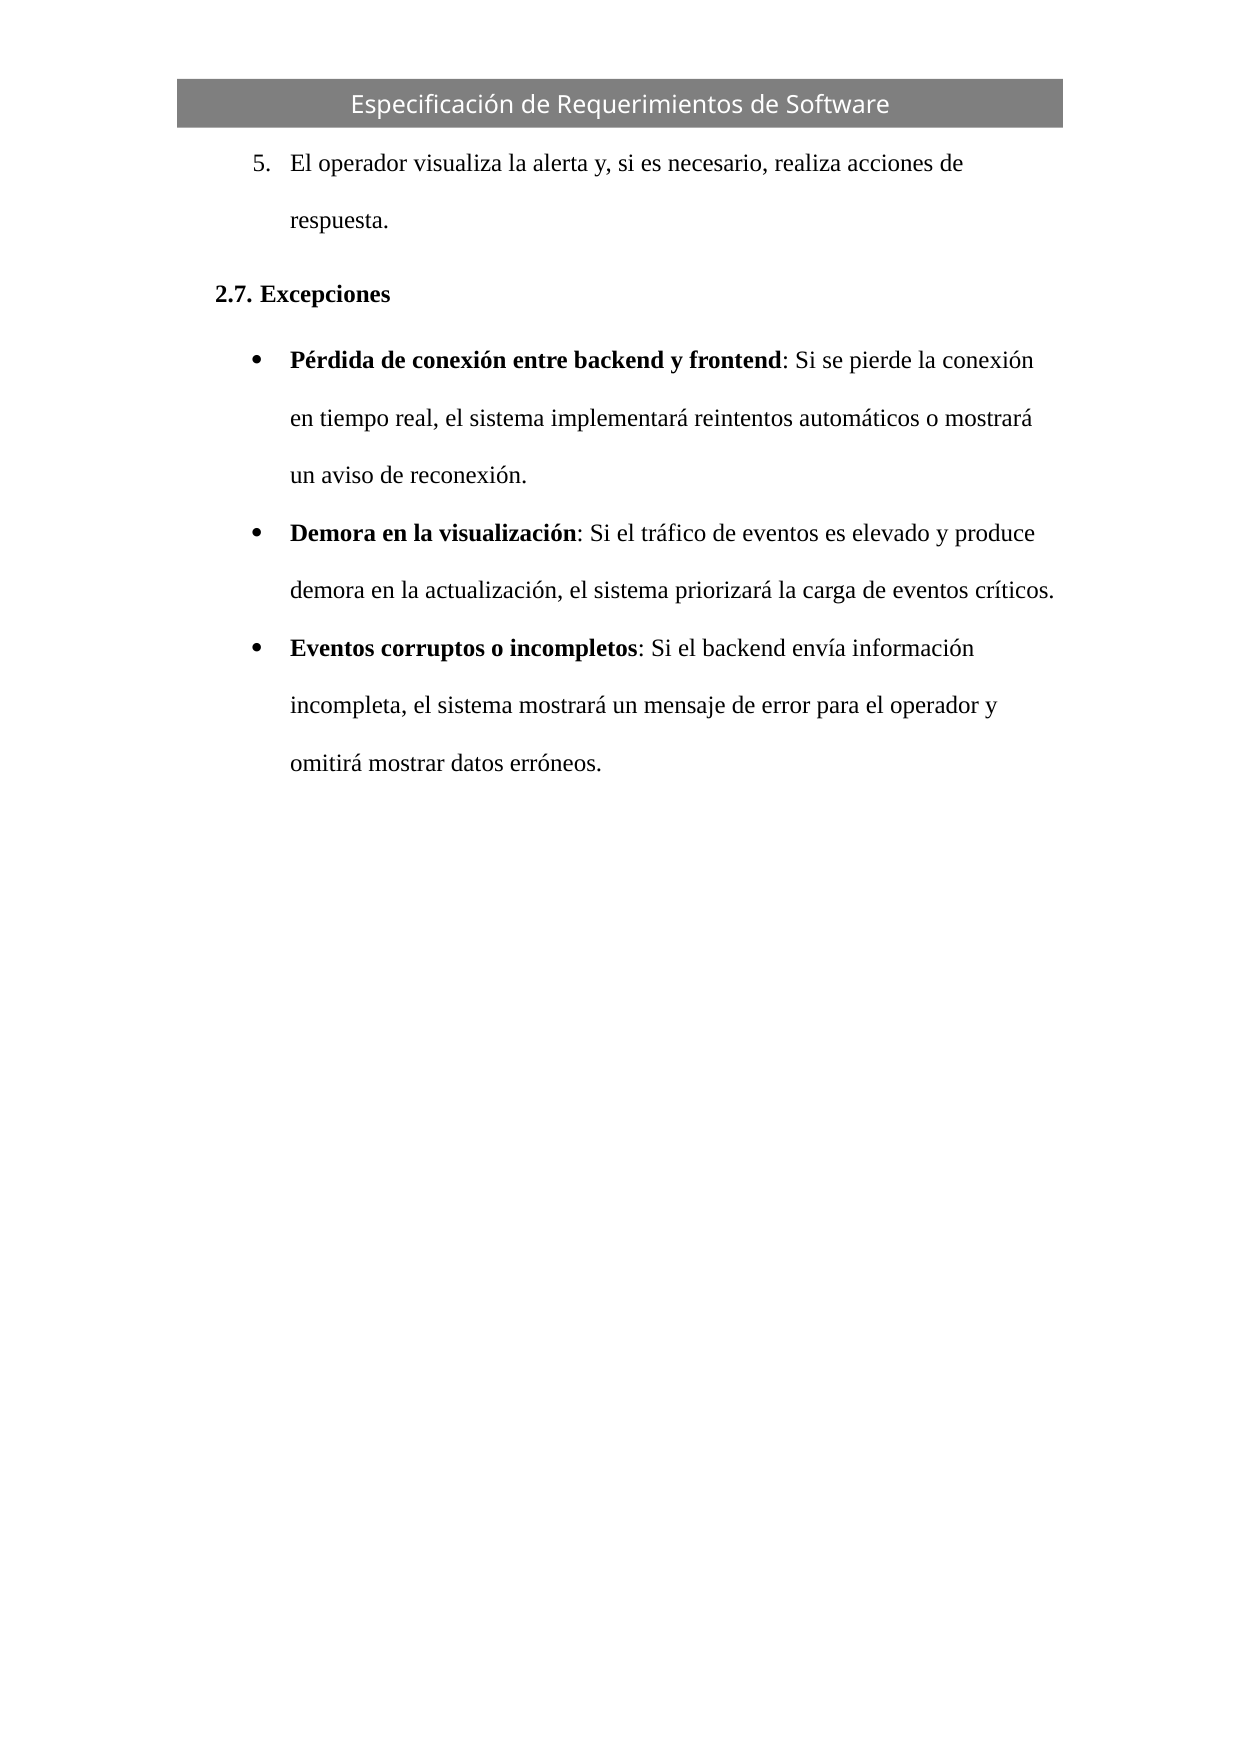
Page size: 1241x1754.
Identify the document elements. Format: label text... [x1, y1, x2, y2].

list El operador visualiza la alerta y, si es necesario, realiza acciones de respuesta. [252, 148, 1063, 234]
list Eventos corruptos o incompletos: Si el backend envía información incompleta, el sistema mostrará un mensaje de error para el operador y omitirá mostrar datos erróneos. [252, 633, 1063, 776]
list Demora en la visualización: Si el tráfico de eventos es elevado y produce demora en la actualización, el sistema priorizará la carga de eventos críticos. [252, 518, 1063, 604]
list Pérdida de conexión entre backend y frontend: Si se pierde la conexión en tiempo real, el sistema implementará reintentos automáticos o mostrará un aviso de reconexión. [252, 345, 1063, 489]
subtitle Excepciones [215, 279, 1063, 308]
